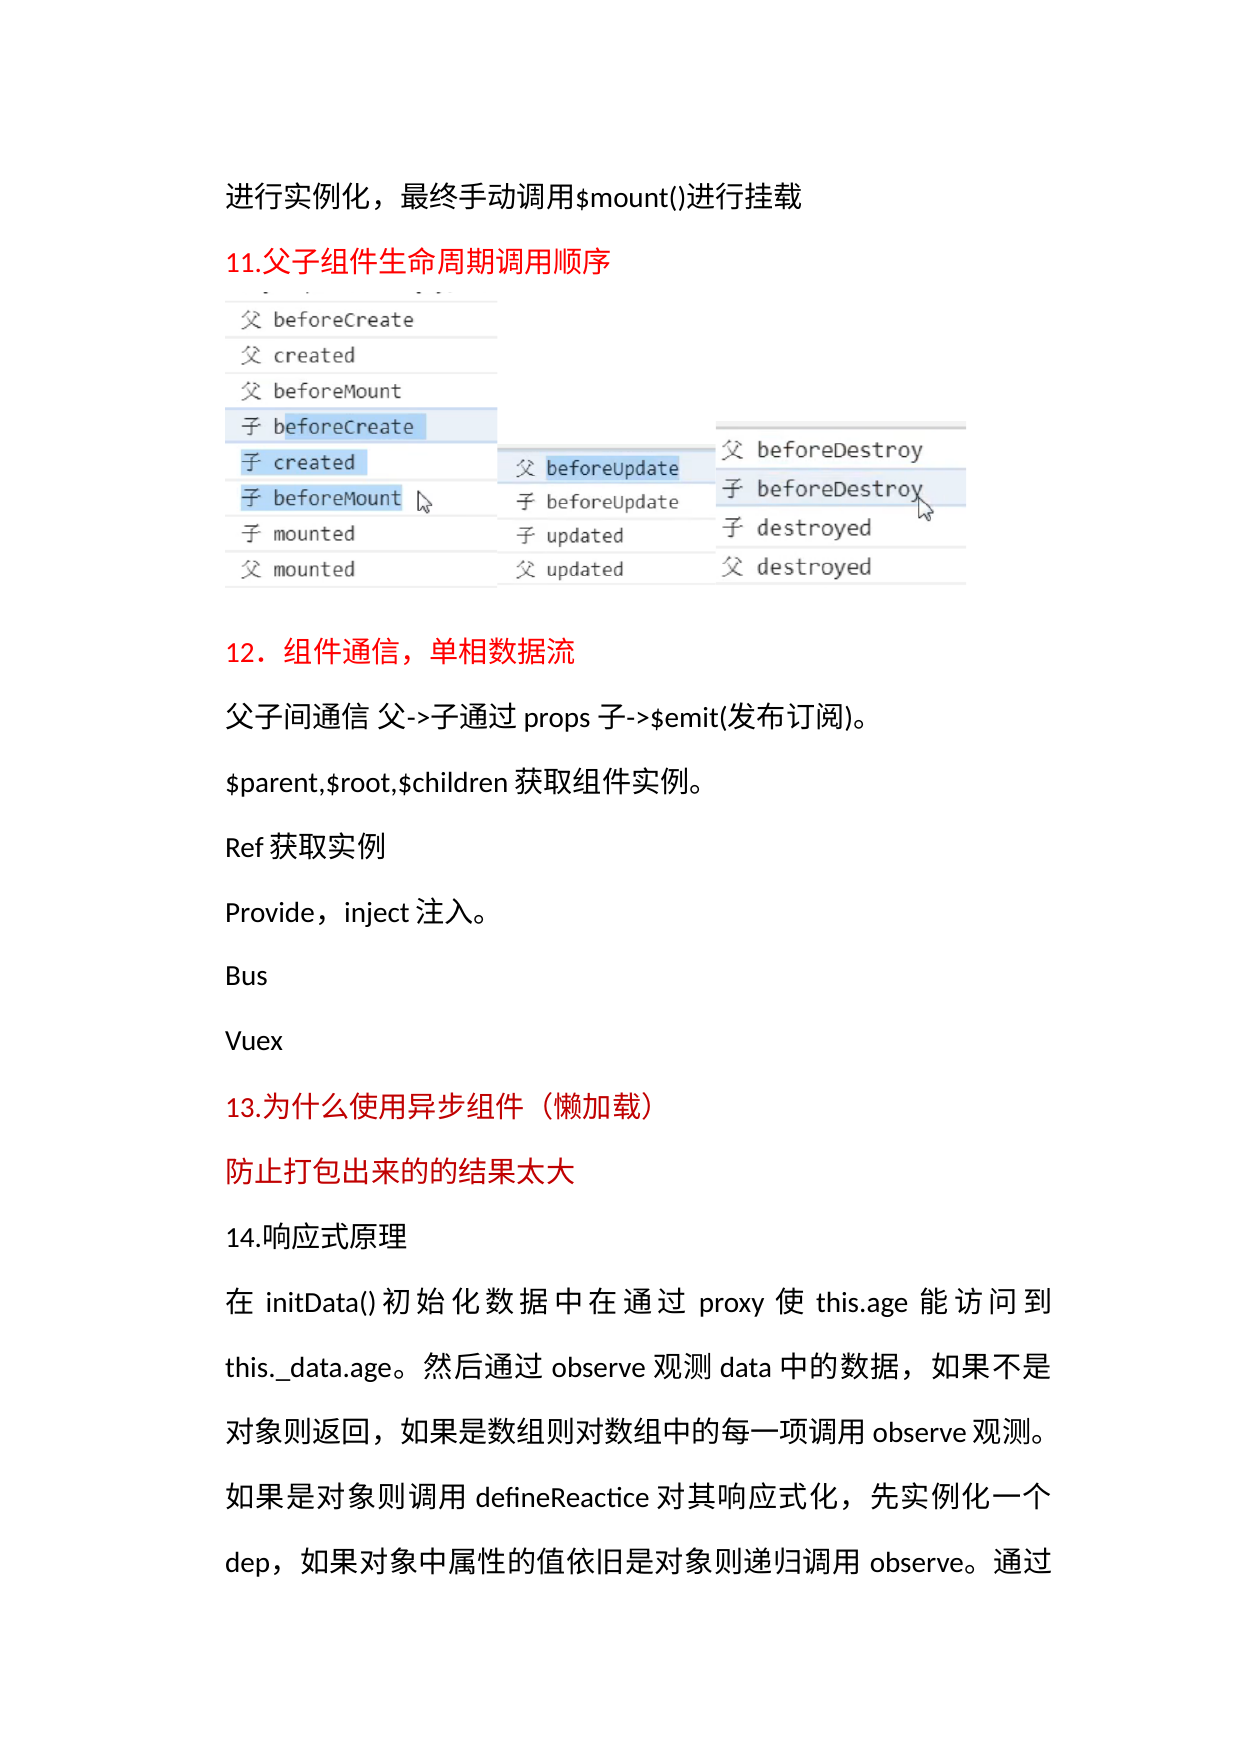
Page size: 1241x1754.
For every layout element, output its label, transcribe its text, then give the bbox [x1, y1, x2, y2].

list 13.为什么使用异步组件（懒加载） [225, 1072, 1053, 1137]
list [225, 162, 1053, 227]
list 12．组件通信，单相数据流 [225, 617, 1053, 682]
list 在initData()初始化数据中在通过proxy使this.age能访问到this._data.age。然后通过observe观测data中的数据，如果不是对象则返回，如果是数组则对数组中的每一项调用observe观测。 [225, 1267, 1053, 1462]
list Ref获取实例 [225, 812, 1053, 877]
list 父子间通信 父->子通过props 子->$emit(发布订阅)。 [225, 682, 1053, 747]
list 11.父子组件生命周期调用顺序 [225, 227, 1053, 292]
picture [225, 292, 967, 588]
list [225, 1462, 1053, 1592]
list Vuex [225, 1007, 1053, 1072]
list 14.响应式原理 [225, 1202, 1053, 1267]
list 防止打包出来的的结果太大 [225, 1137, 1053, 1202]
list $parent,$root,$children获取组件实例。 [225, 747, 1053, 812]
list Bus [225, 942, 1053, 1007]
list Provide，inject注入。 [225, 877, 1053, 942]
